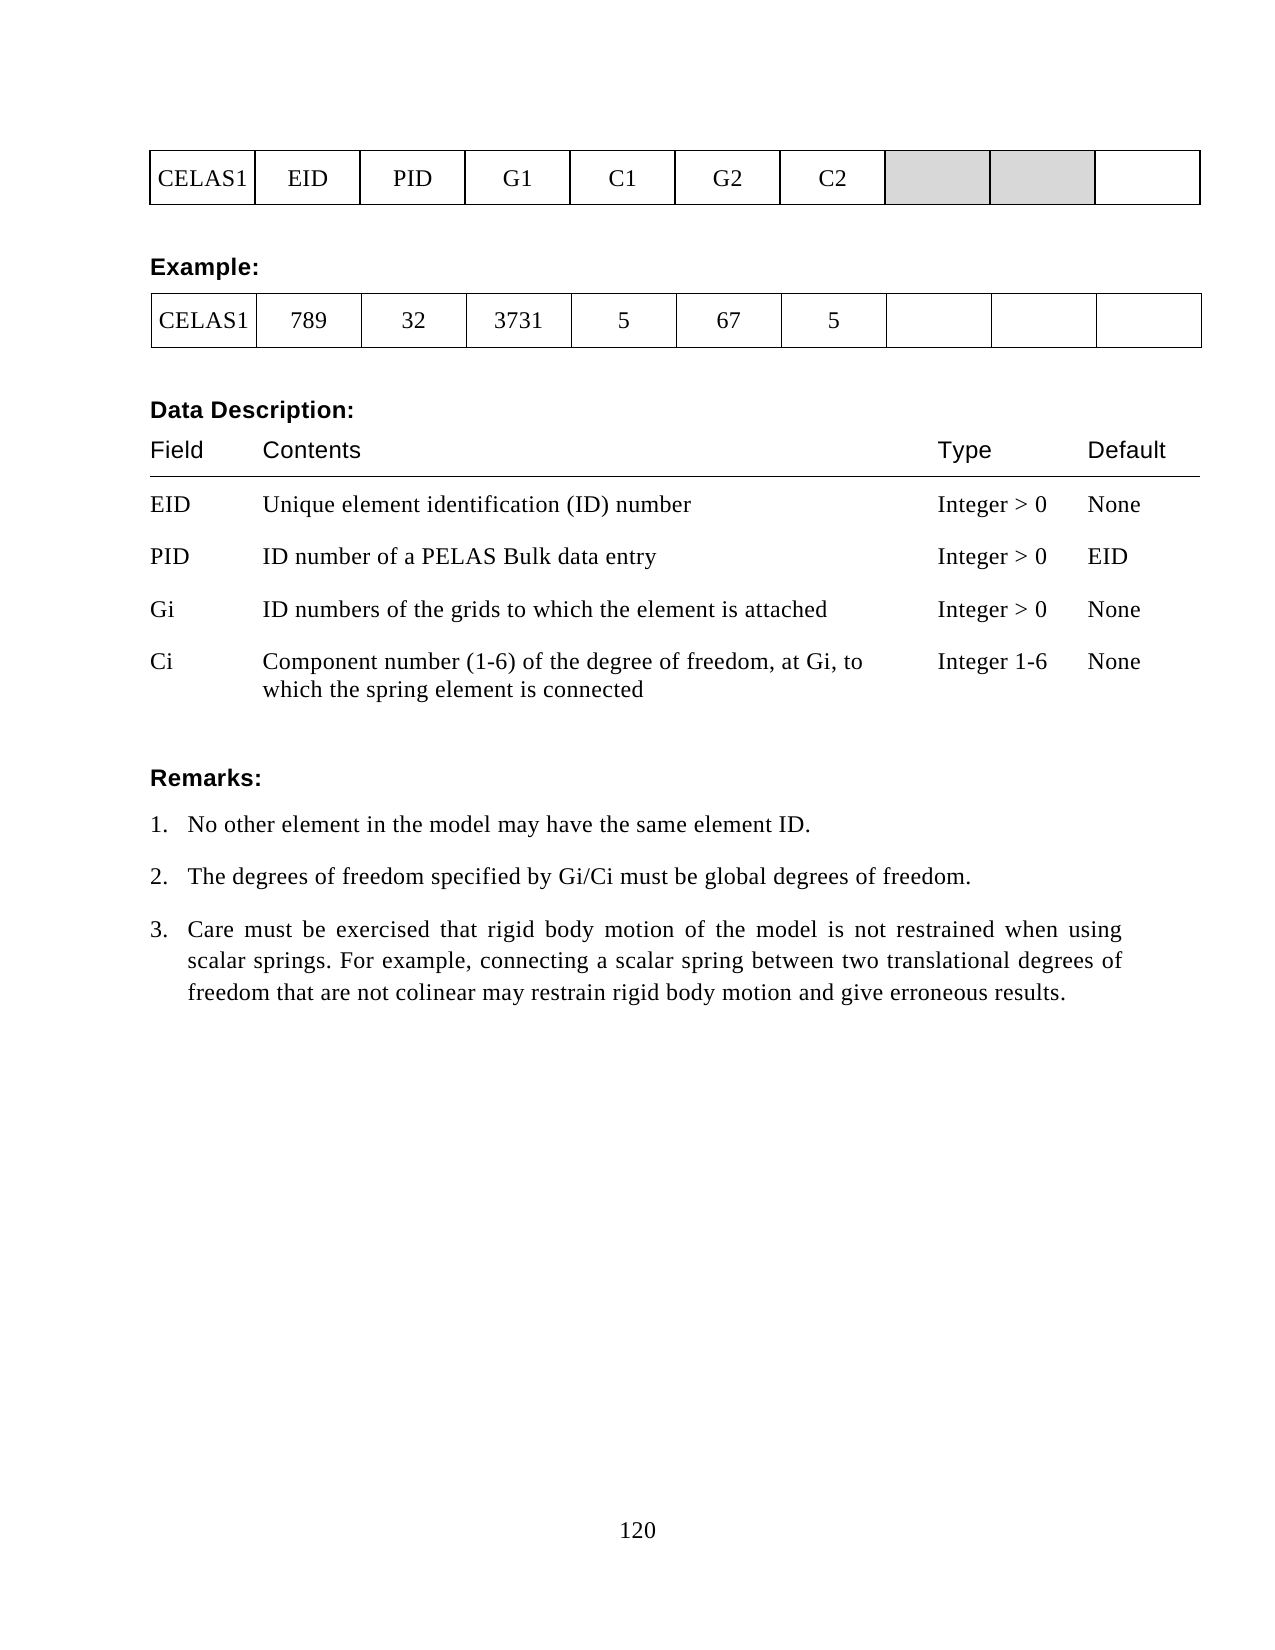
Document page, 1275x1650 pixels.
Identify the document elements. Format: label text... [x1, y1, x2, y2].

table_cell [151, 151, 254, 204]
text 1. No other element in the model may have the same element ID. [150, 810, 1125, 837]
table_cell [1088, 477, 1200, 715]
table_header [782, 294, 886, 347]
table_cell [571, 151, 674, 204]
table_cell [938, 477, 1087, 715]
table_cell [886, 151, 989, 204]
text Remarks: [150, 763, 1125, 791]
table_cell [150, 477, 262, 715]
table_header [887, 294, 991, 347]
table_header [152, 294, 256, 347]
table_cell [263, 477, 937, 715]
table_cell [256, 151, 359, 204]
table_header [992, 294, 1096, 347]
text Data Description: [150, 396, 1125, 424]
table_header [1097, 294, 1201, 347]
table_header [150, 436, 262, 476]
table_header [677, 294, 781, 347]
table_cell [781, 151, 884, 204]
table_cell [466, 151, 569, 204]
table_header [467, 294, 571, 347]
text Example: [150, 253, 1125, 281]
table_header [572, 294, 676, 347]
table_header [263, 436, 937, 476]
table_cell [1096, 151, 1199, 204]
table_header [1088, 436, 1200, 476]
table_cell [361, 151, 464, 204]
text 2. The degrees of freedom specified by Gi/Ci must be global degrees of freedom. [150, 862, 1125, 890]
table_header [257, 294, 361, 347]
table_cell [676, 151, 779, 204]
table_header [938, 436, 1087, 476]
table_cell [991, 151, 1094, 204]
text 3. Care must be exercised that rigid body motion of the model is not restrained when using scalar springs. For example, connecting a scalar spring between two translational degrees of freedom that are not colinear may restrain rigid body motion and give erroneous results. [150, 915, 1125, 1006]
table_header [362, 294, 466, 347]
